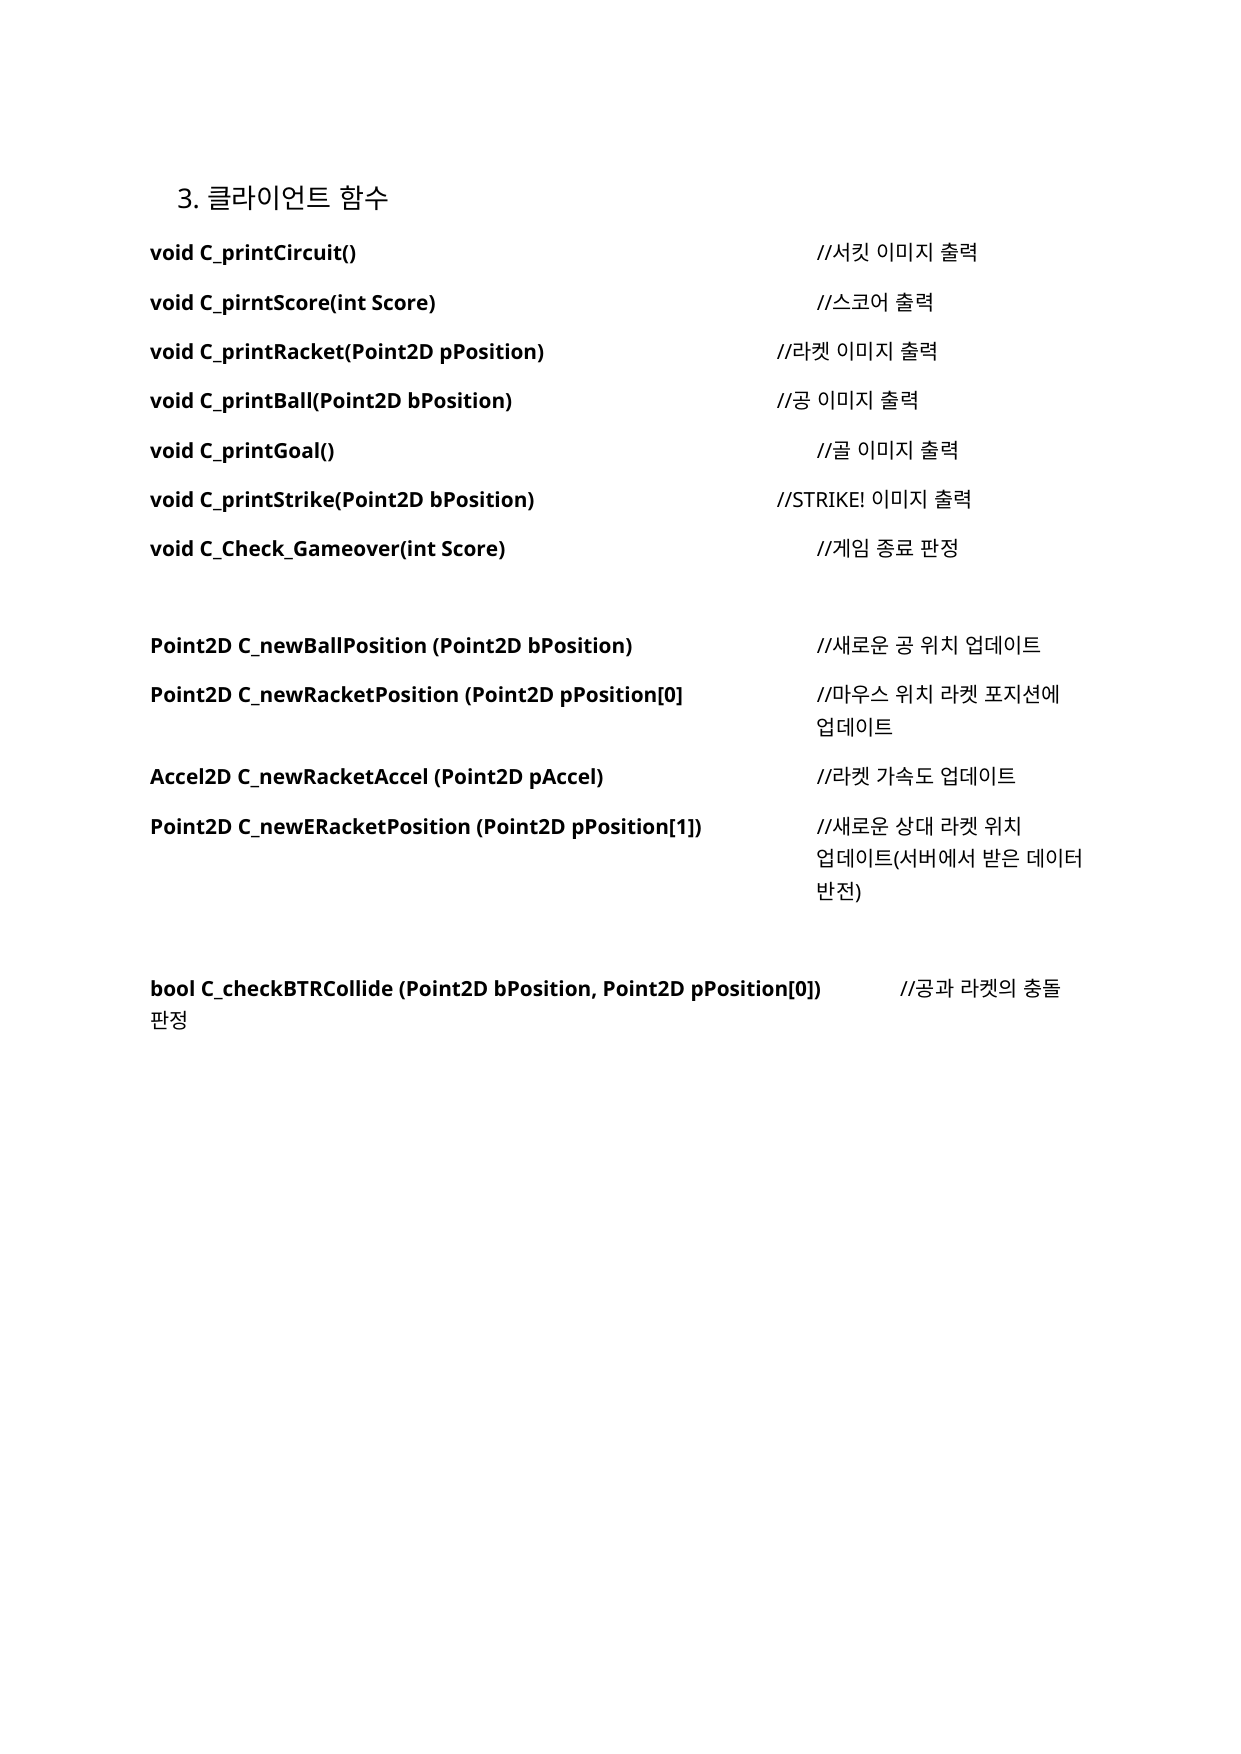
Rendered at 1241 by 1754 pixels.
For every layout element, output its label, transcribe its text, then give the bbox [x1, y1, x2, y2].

text void C_Check_Gameover(int Score) //게임 종료 판정 [150, 533, 1090, 563]
text 3. 클라이언트 함수 [150, 177, 1090, 217]
text void C_printStrike(Point2D bPosition) //STRIKE! 이미지 출력 [150, 483, 1090, 513]
text void C_printBall(Point2D bPosition) //공 이미지 출력 [150, 384, 1090, 415]
text Point2D C_newERacketPosition (Point2D pPosition[1]) //새로운 상대 라켓 위치 업데이트(서버에서 받은 데이터 반전) [150, 810, 1090, 906]
text Point2D C_newRacketPosition (Point2D pPosition[0] //마우스 위치 라켓 포지션에 업데이트 [150, 679, 1090, 742]
text Point2D C_newBallPosition (Point2D bPosition) //새로운 공 위치 업데이트 [150, 629, 1090, 659]
text void C_printCircuit() //서킷 이미지 출력 [150, 236, 1090, 267]
text void C_printGoal() //골 이미지 출력 [150, 434, 1090, 464]
text Accel2D C_newRacketAccel (Point2D pAccel) //라켓 가속도 업데이트 [150, 761, 1090, 791]
text bool C_checkBTRCollide (Point2D bPosition, Point2D pPosition[0]) //공과 라켓의 충돌 판정 [150, 972, 1090, 1035]
text void C_printRacket(Point2D pPosition) //라켓 이미지 출력 [150, 335, 1090, 365]
text void C_pirntScore(int Score) //스코어 출력 [150, 286, 1090, 316]
